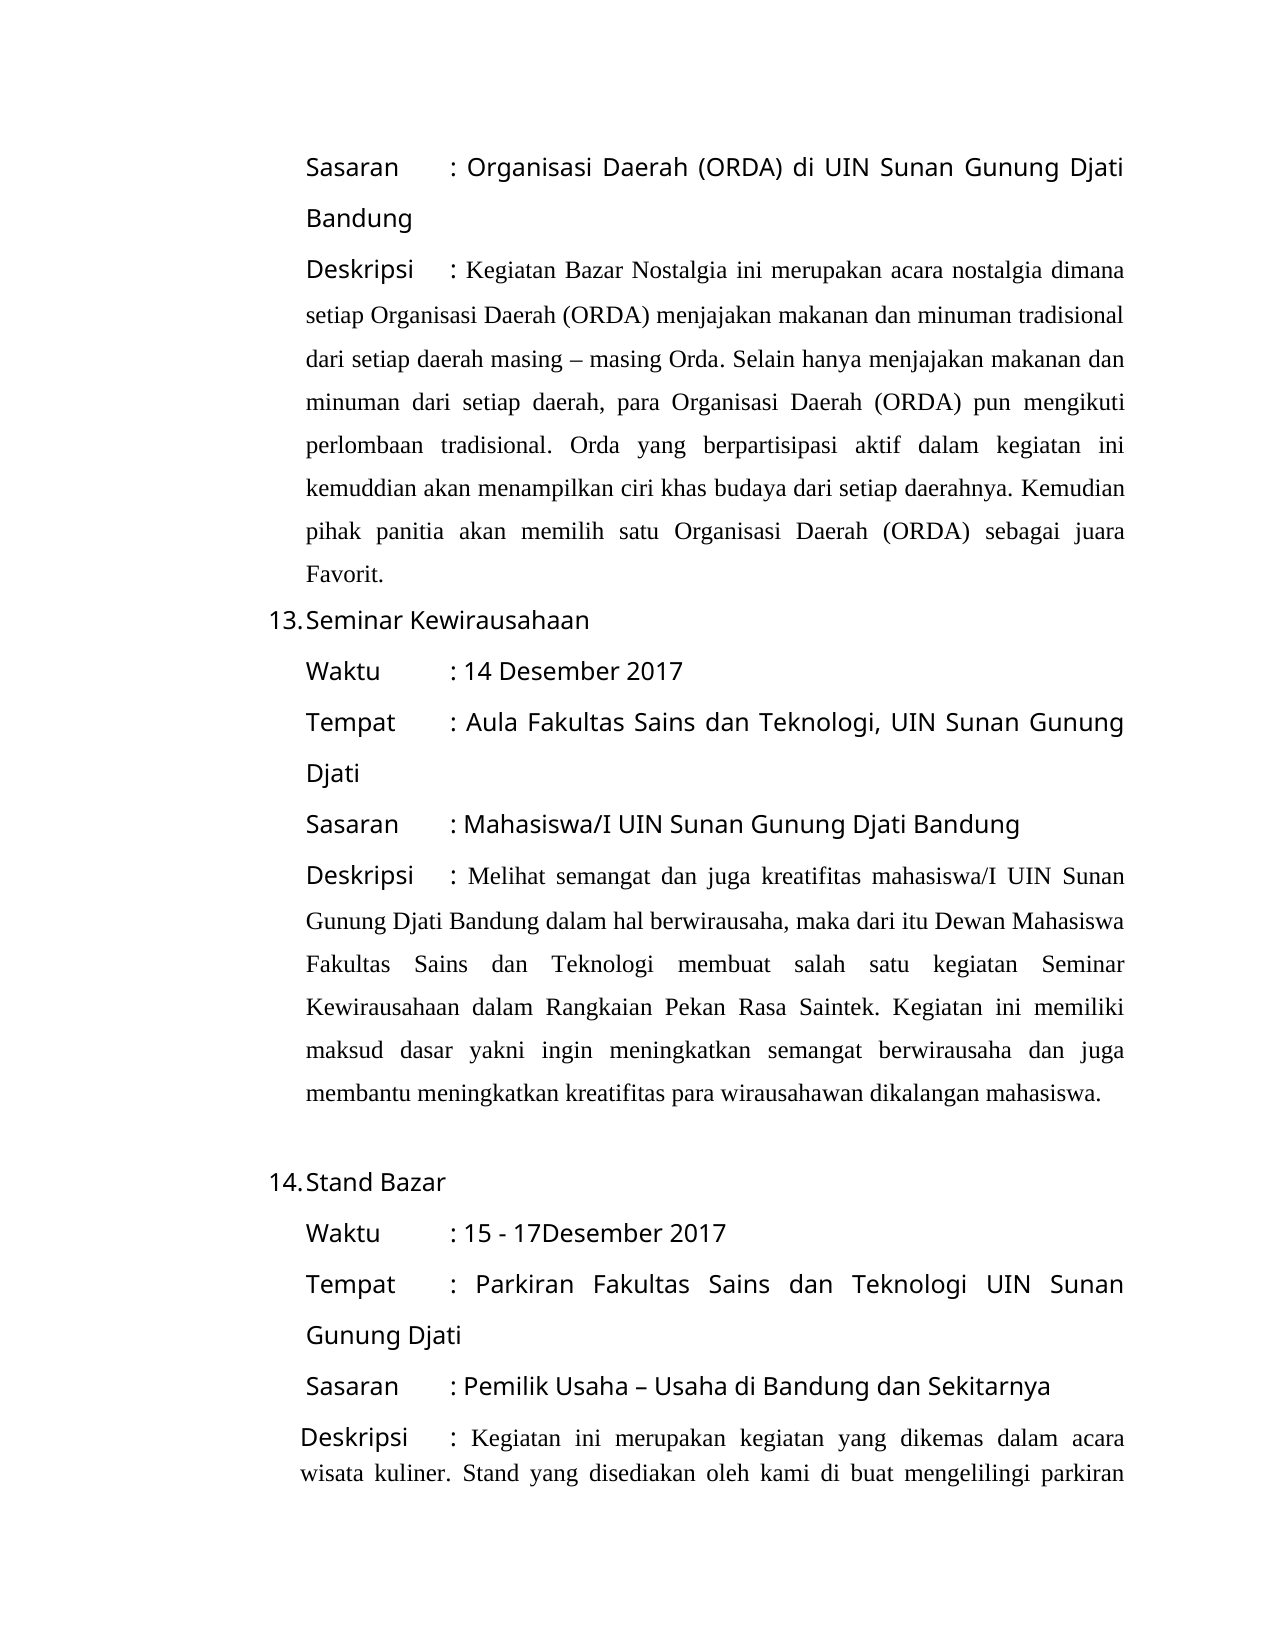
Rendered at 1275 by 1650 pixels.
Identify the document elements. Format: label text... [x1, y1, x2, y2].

list Waktu : 14 Desember 2017 [306, 653, 1125, 687]
list Deskripsi : Kegiatan Bazar Nostalgia ini merupakan acara nostalgia dimana setiap Organisasi Daerah (ORDA) menjajakan makanan dan minuman tradisional dari setiap daerah masing – masing Orda. Selain hanya menjajakan makanan dan minuman dari setiap daerah, para Organisasi Daerah (ORDA) pun mengikuti perlombaan tradisional. Orda yang berpartisipasi aktif dalam kegiatan ini kemuddian akan menampilkan ciri khas budaya dari setiap daerahnya. Kemudian pihak panitia akan memilih satu Organisasi Daerah (ORDA) sebagai juara Favorit. [306, 252, 1125, 588]
list Tempat : Aula Fakultas Sains dan Teknologi, UIN Sunan Gunung Djati [306, 704, 1125, 789]
list Tempat : Parkiran Fakultas Sains dan Teknologi UIN Sunan Gunung Djati [306, 1267, 1125, 1352]
list Waktu : 15 - 17Desember 2017 [306, 1216, 1125, 1250]
list Deskripsi : Melihat semangat dan juga kreatifitas mahasiswa/I UIN Sunan Gunung Djati Bandung dalam hal berwirausaha, maka dari itu Dewan Mahasiswa Fakultas Sains dan Teknologi membuat salah satu kegiatan Seminar Kewirausahaan dalam Rangkaian Pekan Rasa Saintek. Kegiatan ini memiliki maksud dasar yakni ingin meningkatkan semangat berwirausaha dan juga membantu meningkatkan kreatifitas para wirausahawan dikalangan mahasiswa. [306, 858, 1125, 1107]
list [300, 1420, 1125, 1487]
list Sasaran : Pemilik Usaha – Usaha di Bandung dan Sekitarnya [306, 1369, 1125, 1403]
list Sasaran : Mahasiswa/I UIN Sunan Gunung Djati Bandung [306, 807, 1125, 841]
list Stand Bazar [268, 1165, 1125, 1199]
list Seminar Kewirausahaan [268, 602, 1125, 636]
list Sasaran : Organisasi Daerah (ORDA) di UIN Sunan Gunung Djati Bandung [306, 150, 1125, 235]
